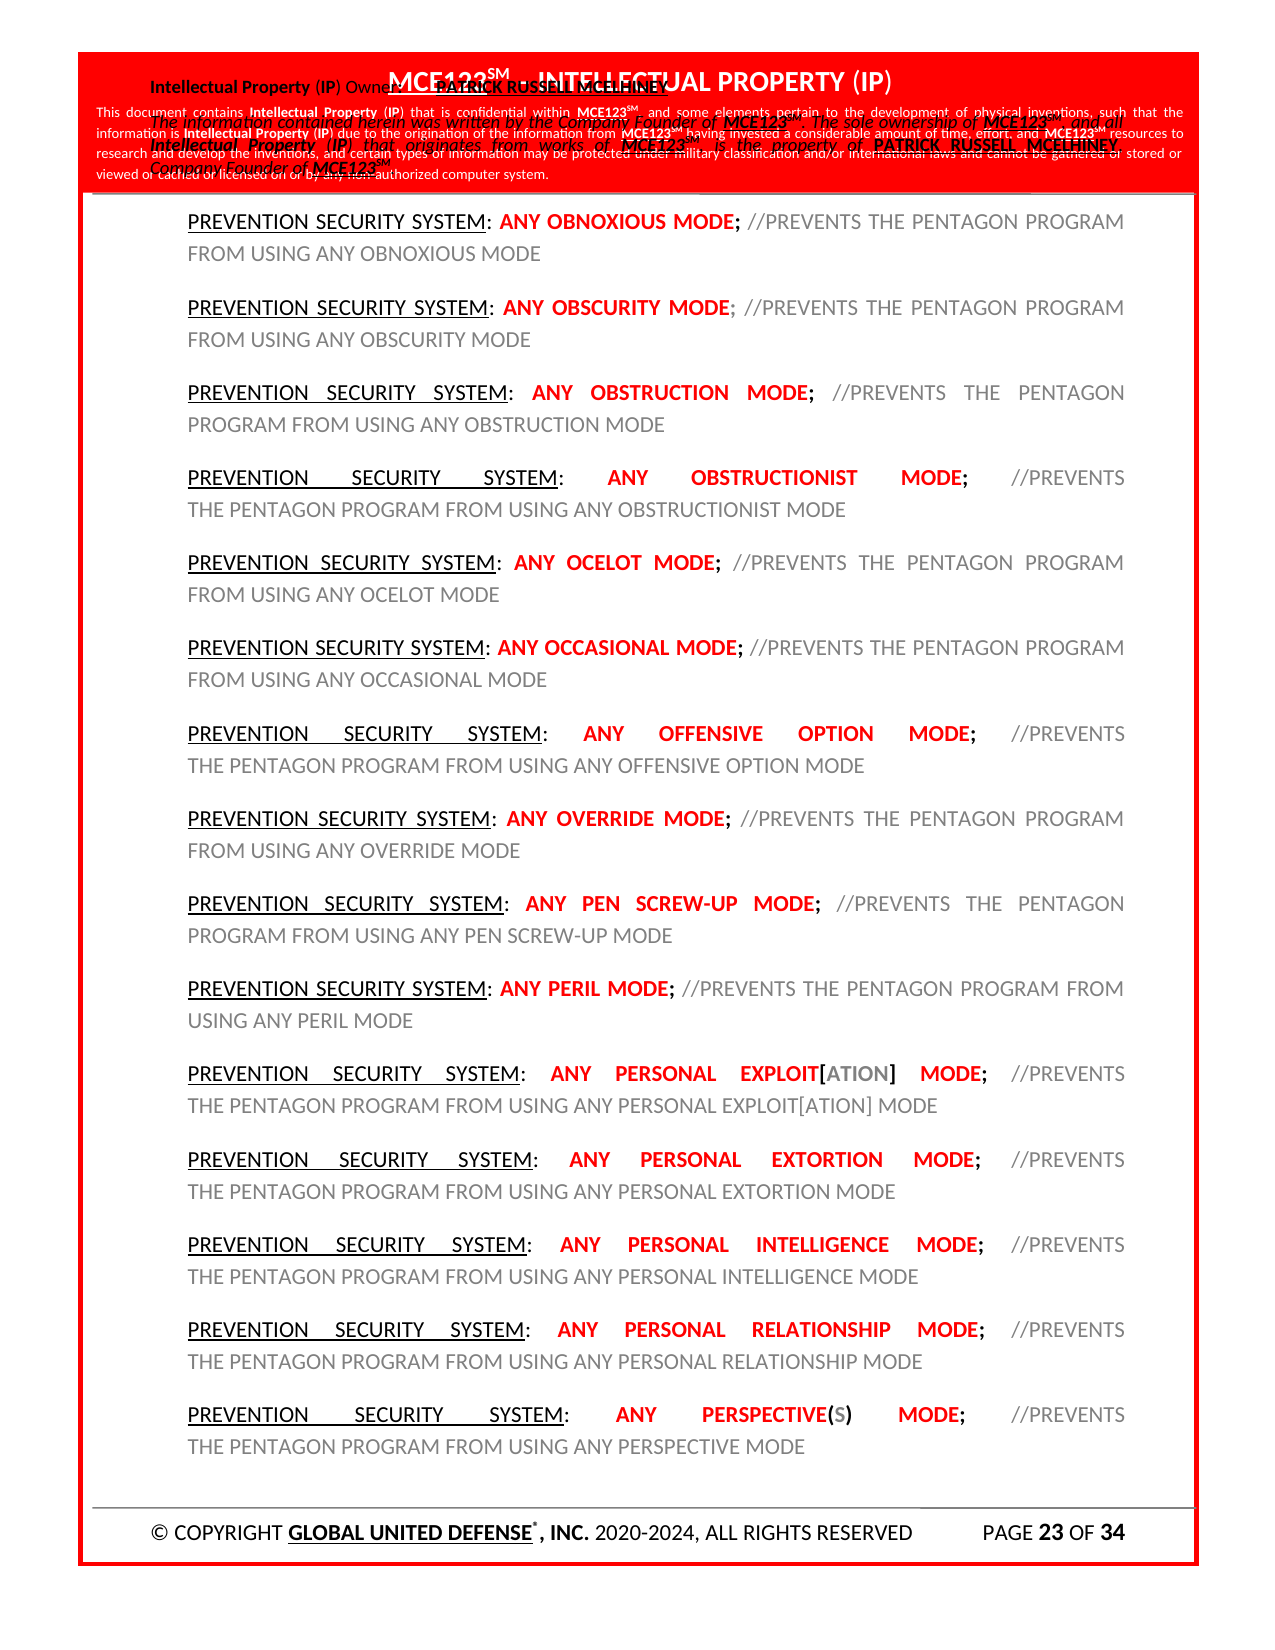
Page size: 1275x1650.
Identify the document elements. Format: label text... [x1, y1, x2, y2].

text PREVENTION SECURITY SYSTEM: ANY PERIL MODE; //PREVENTS THE PENTAGON PROGRAM FROM USING ANY PERIL MODE [187, 974, 1125, 1034]
text PREVENTION SECURITY SYSTEM: ANY OVERRIDE MODE; //PREVENTS THE PENTAGON PROGRAM FROM USING ANY OVERRIDE MODE [187, 804, 1125, 864]
text PREVENTION SECURITY SYSTEM: ANY OBSTRUCTIONIST MODE; //PREVENTS THE PENTAGON PROGRAM FROM USING ANY OBSTRUCTIONIST MODE [187, 463, 1125, 523]
text PREVENTION SECURITY SYSTEM: ANY OCCASIONAL MODE; //PREVENTS THE PENTAGON PROGRAM FROM USING ANY OCCASIONAL MODE [187, 633, 1125, 694]
text PREVENTION SECURITY SYSTEM: ANY PERSONAL RELATIONSHIP MODE; //PREVENTS THE PENTAGON PROGRAM FROM USING ANY PERSONAL RELATIONSHIP MODE [187, 1315, 1125, 1375]
text PREVENTION SECURITY SYSTEM: ANY OBSTRUCTION MODE; //PREVENTS THE PENTAGON PROGRAM FROM USING ANY OBSTRUCTION MODE [187, 378, 1125, 438]
text PREVENTION SECURITY SYSTEM: ANY OFFENSIVE OPTION MODE; //PREVENTS THE PENTAGON PROGRAM FROM USING ANY OFFENSIVE OPTION MODE [187, 719, 1125, 779]
text PREVENTION SECURITY SYSTEM: ANY PERSONAL EXTORTION MODE; //PREVENTS THE PENTAGON PROGRAM FROM USING ANY PERSONAL EXTORTION MODE [187, 1145, 1125, 1205]
text PREVENTION SECURITY SYSTEM: ANY PERSPECTIVE(S) MODE; //PREVENTS THE PENTAGON PROGRAM FROM USING ANY PERSPECTIVE MODE [187, 1400, 1125, 1461]
text PREVENTION SECURITY SYSTEM: ANY OCELOT MODE; //PREVENTS THE PENTAGON PROGRAM FROM USING ANY OCELOT MODE [187, 548, 1125, 608]
text PREVENTION SECURITY SYSTEM: ANY PERSONAL EXPLOIT[ATION] MODE; //PREVENTS THE PENTAGON PROGRAM FROM USING ANY PERSONAL EXPLOIT[ATION] MODE [187, 1059, 1125, 1120]
text PREVENTION SECURITY SYSTEM: ANY OBNOXIOUS MODE; //PREVENTS THE PENTAGON PROGRAM FROM USING ANY OBNOXIOUS MODE [187, 207, 1125, 268]
text PREVENTION SECURITY SYSTEM: ANY PEN SCREW-UP MODE; //PREVENTS THE PENTAGON PROGRAM FROM USING ANY PEN SCREW-UP MODE [187, 889, 1125, 949]
text PREVENTION SECURITY SYSTEM: ANY OBSCURITY MODE; //PREVENTS THE PENTAGON PROGRAM FROM USING ANY OBSCURITY MODE [187, 293, 1125, 353]
text PREVENTION SECURITY SYSTEM: ANY PERSONAL INTELLIGENCE MODE; //PREVENTS THE PENTAGON PROGRAM FROM USING ANY PERSONAL INTELLIGENCE MODE [187, 1230, 1125, 1290]
